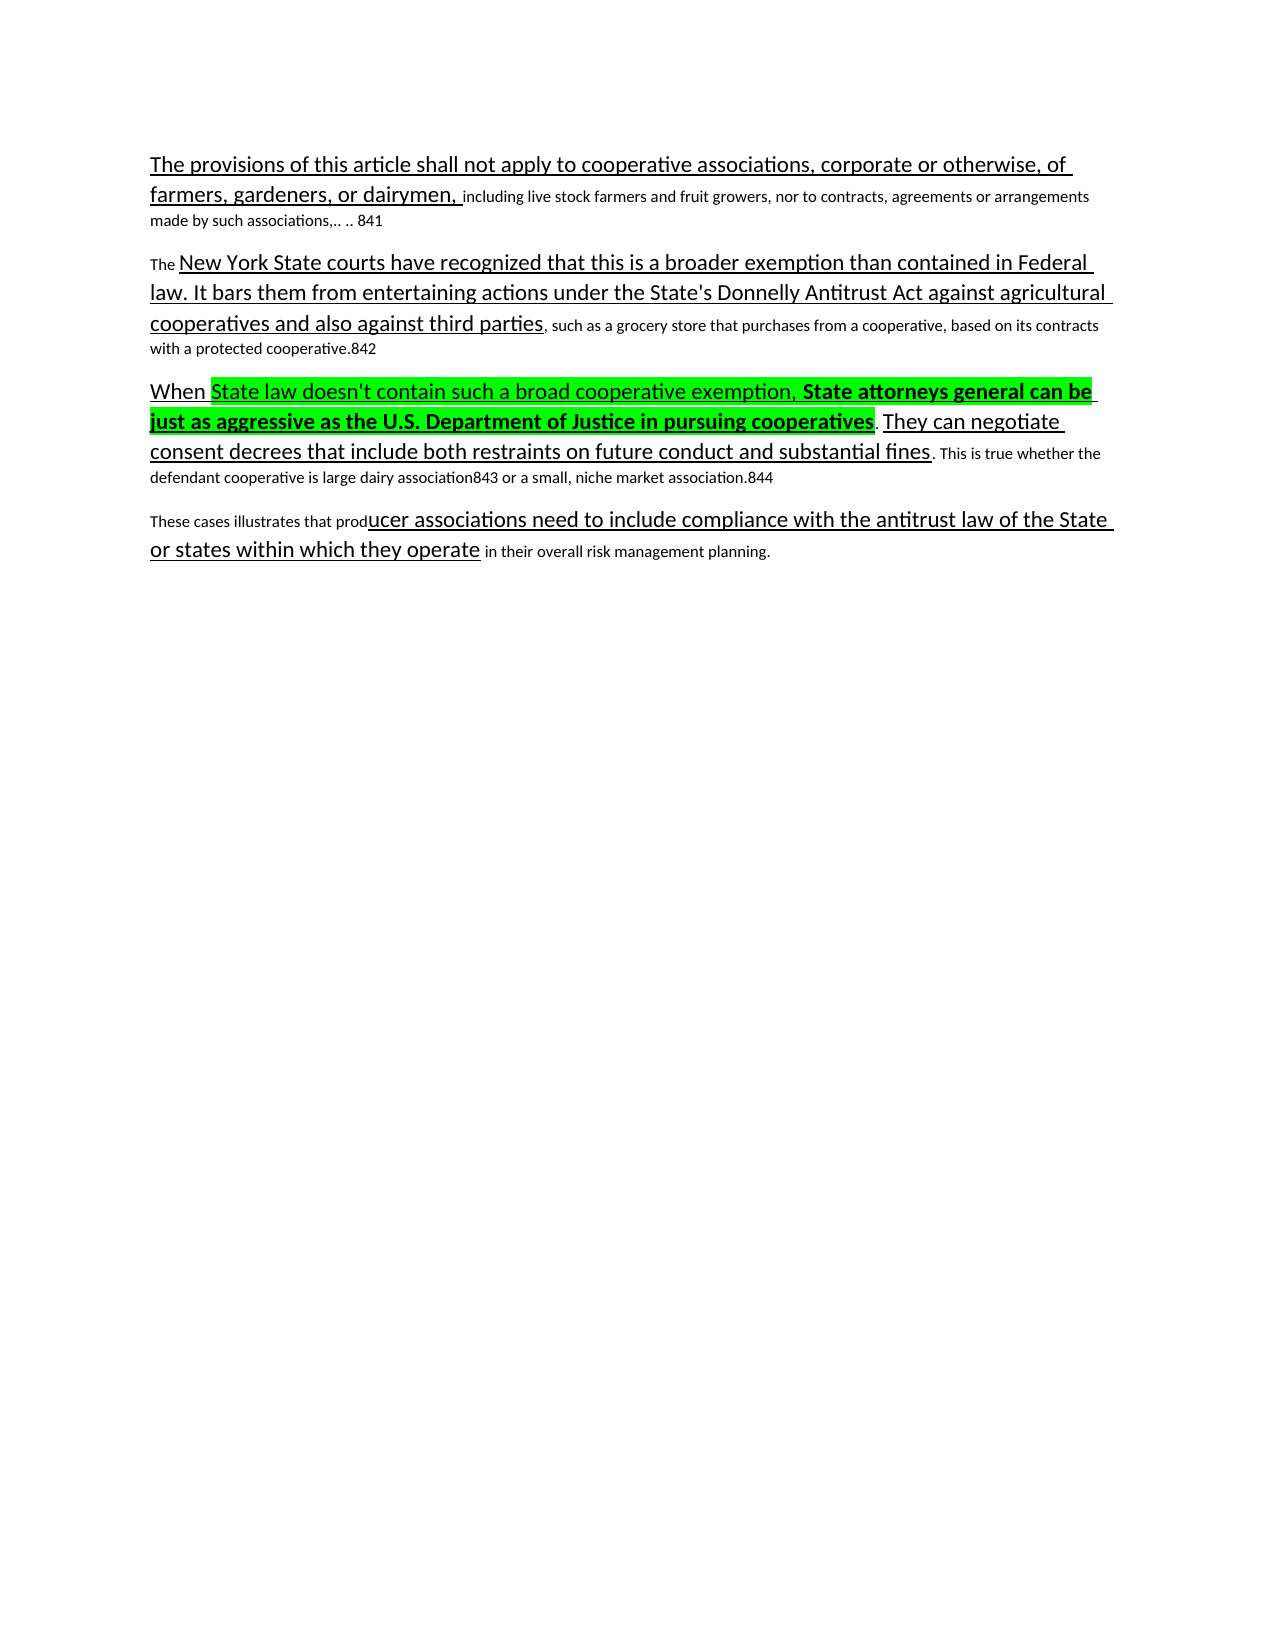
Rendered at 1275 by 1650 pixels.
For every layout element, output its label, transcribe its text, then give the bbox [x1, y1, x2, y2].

text The New York State courts have recognized that this is a broader exemption than contained in Federal law. It bars them from entertaining actions under the State's Donnelly Antitrust Act against agricultural cooperatives and also against third parties, such as a grocery store that purchases from a cooperative, based on its contracts with a protected cooperative.842 [150, 248, 1125, 359]
text The provisions of this article shall not apply to cooperative associations, corporate or otherwise, of farmers, gardeners, or dairymen, including live stock farmers and fruit growers, nor to contracts, agreements or arrangements made by such associations,.. .. 841 [150, 150, 1125, 230]
text When State law doesn't contain such a broad cooperative exemption, State attorneys general can be just as aggressive as the U.S. Department of Justice in pursuing cooperatives. They can negotiate consent decrees that include both restraints on future conduct and substantial fines. This is true whether the defendant cooperative is large dairy association843 or a small, niche market association.844 [150, 377, 1125, 487]
text These cases illustrates that producer associations need to include compliance with the antitrust law of the State or states within which they operate in their overall risk management planning. [150, 505, 1125, 564]
